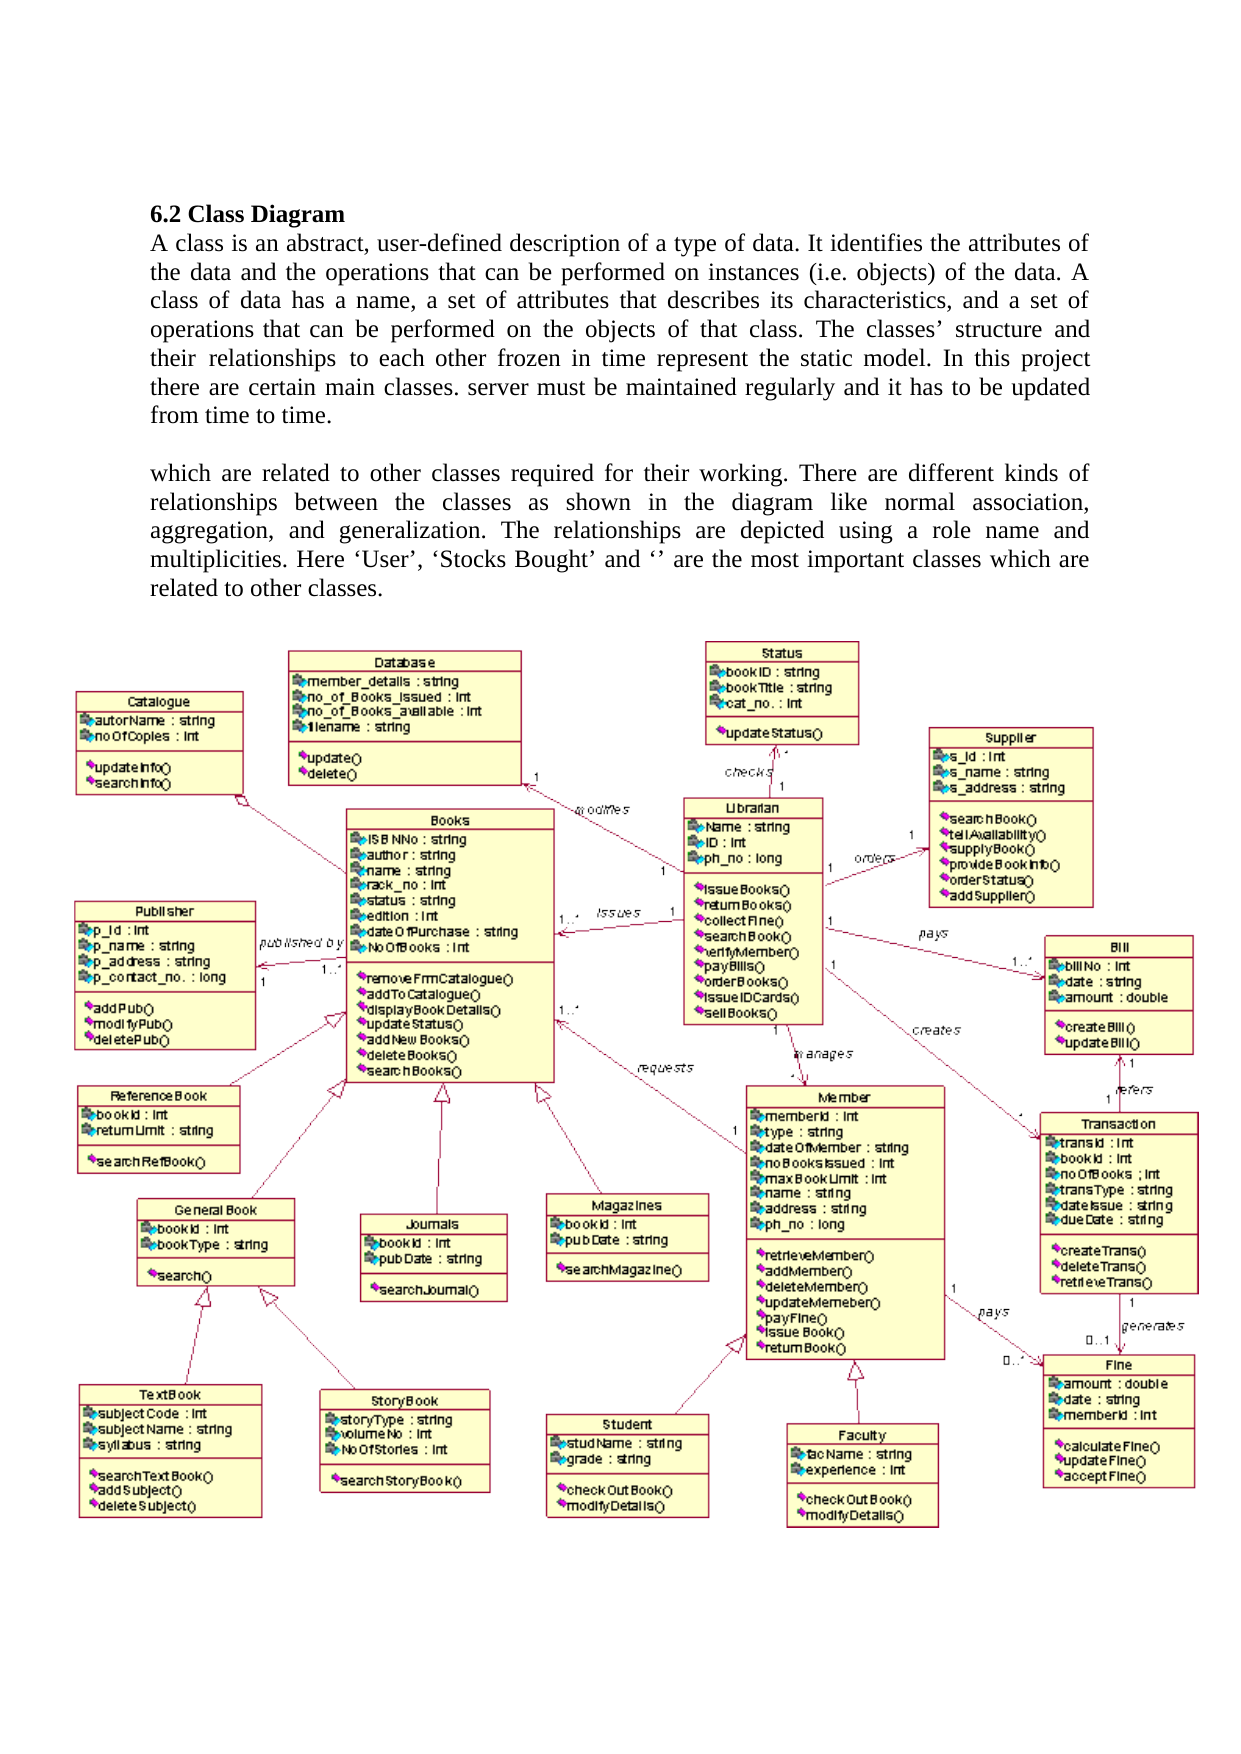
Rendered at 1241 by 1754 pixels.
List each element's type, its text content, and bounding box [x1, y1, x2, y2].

text which are related to other classes required for their working. There are different kinds of relationships between the classes as shown in the diagram like normal association, aggregation, and generalization. The relationships are depicted using a role name and multiplicities. Here ‘User’, ‘Stocks Bought’ and ‘’ are the most important classes which are related to other classes. [150, 458, 1090, 602]
subtitle Class Diagram [150, 199, 1178, 228]
text A class is an abstract, user-defined description of a type of data. It identifies the attributes of the data and the operations that can be performed on instances (i.e. objects) of the data. A class of data has a name, a set of attributes that describes its characteristics, and a set of operations that can be performed on the objects of that class. The classes’ structure and their relationships to each other frozen in time represent the static model. In this project there are certain main classes. server must be maintained regularly and it has to be updated from time to time. [150, 228, 1090, 429]
picture [74, 641, 1199, 1528]
